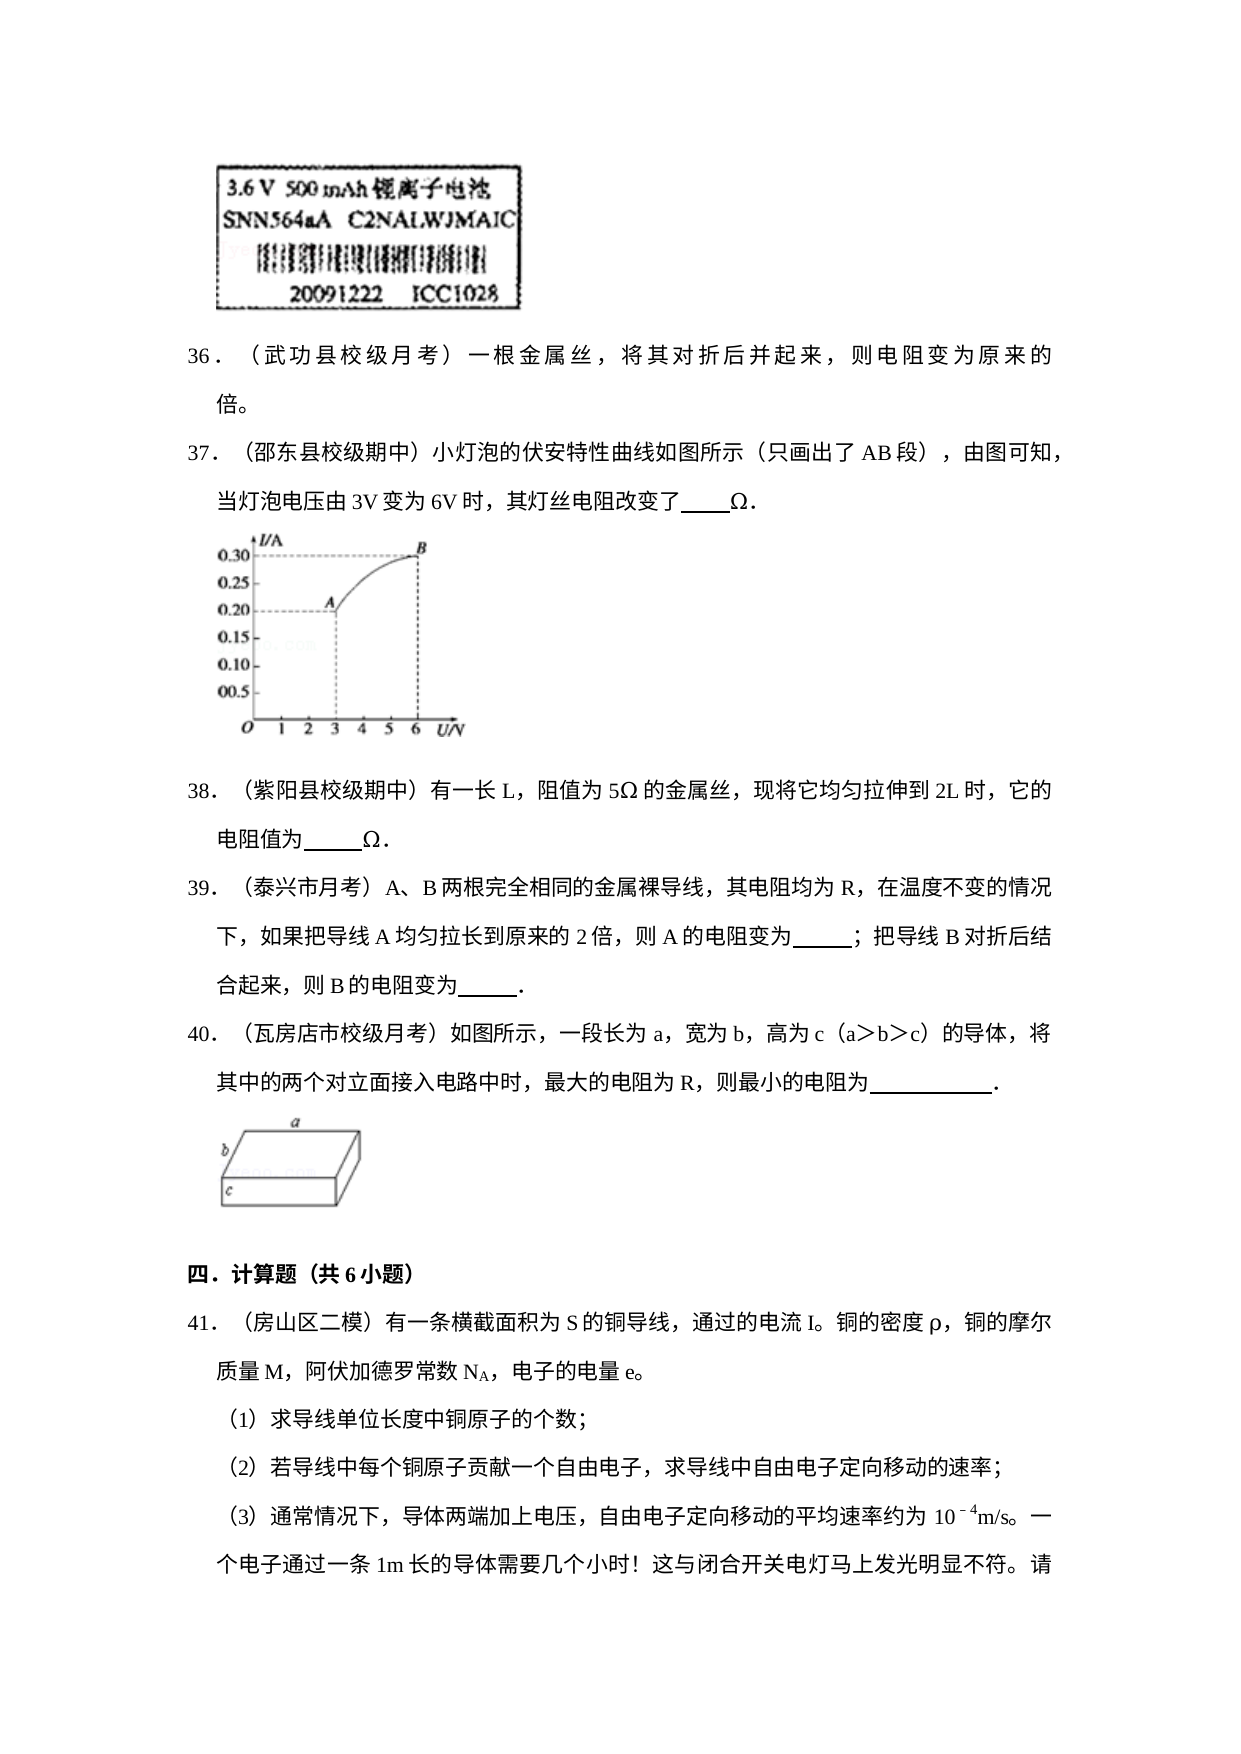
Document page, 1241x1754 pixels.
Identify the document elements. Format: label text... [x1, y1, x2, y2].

text 40．（瓦房店市校级月考）如图所示，一段长为a，宽为b，高为c（a＞b＞c）的导体，将其中的两个对立面接入电路中时，最大的电阻为R，则最小的电阻为 ． [187, 1016, 1053, 1097]
text 37．（邵东县校级期中）小灯泡的伏安特性曲线如图所示（只画出了AB段），由图可知，当灯泡电压由3V变为6V时，其灯丝电阻改变了 Ω． [187, 435, 1053, 516]
text 36．（武功县校级月考）一根金属丝，将其对折后并起来，则电阻变为原来的 倍。 [187, 338, 1053, 419]
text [216, 1498, 1053, 1579]
picture [216, 532, 466, 737]
text 四．计算题（共6小题） [187, 1256, 1053, 1289]
text 39．（泰兴市月考）A、B两根完全相同的金属裸导线，其电阻均为R，在温度不变的情况下，如果把导线A均匀拉长到原来的 2倍，则A的电阻变为 ；把导线 B对折后结合起来，则B的电阻变为 ． [187, 870, 1053, 1000]
picture [216, 162, 529, 316]
text （1）求导线单位长度中铜原子的个数； [216, 1402, 1053, 1434]
text 41．（房山区二模）有一条横截面积为S的铜导线，通过的电流I。铜的密度ρ，铜的摩尔质量M，阿伏加德罗常数NA，电子的电量e。 [187, 1304, 1053, 1386]
text 38．（紫阳县校级期中）有一长L，阻值为5Ω的金属丝，现将它均匀拉伸到2L时，它的电阻值为 Ω． [187, 773, 1053, 854]
picture [216, 1112, 366, 1212]
text （2）若导线中每个铜原子贡献一个自由电子，求导线中自由电子定向移动的速率； [216, 1450, 1053, 1482]
